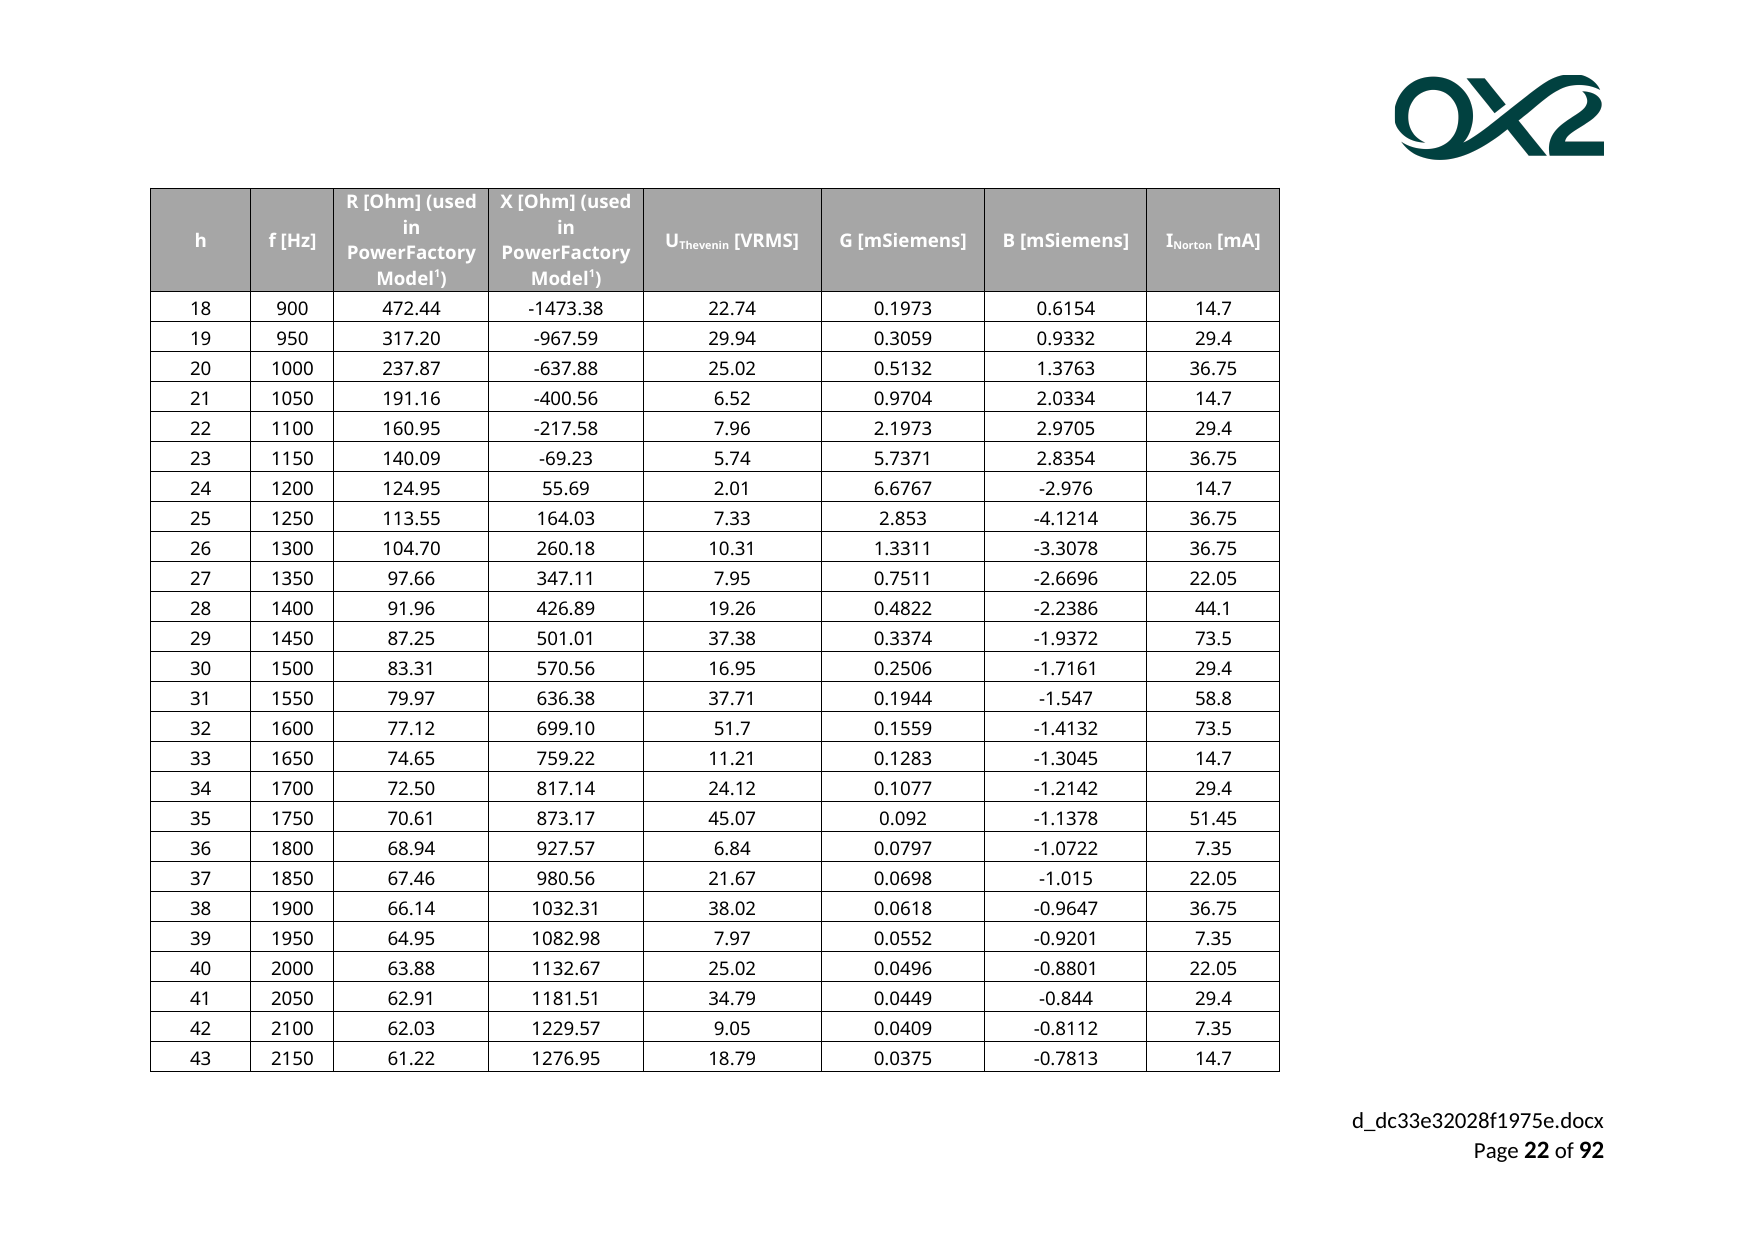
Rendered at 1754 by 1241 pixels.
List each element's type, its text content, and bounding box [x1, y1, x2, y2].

table_cell 1800 [251, 832, 333, 861]
table_cell -967.59 [489, 322, 643, 351]
table_cell 0.1283 [822, 742, 984, 771]
picture [1394, 75, 1604, 160]
table_cell 58.8 [1147, 682, 1279, 711]
table_cell 0.7511 [822, 562, 984, 591]
table_cell 20 [151, 352, 250, 381]
table_cell 0.092 [822, 802, 984, 831]
table_cell 70.61 [334, 802, 488, 831]
table_cell 1150 [251, 442, 333, 471]
table_cell 140.09 [334, 442, 488, 471]
table_cell 2150 [251, 1042, 333, 1071]
table_cell 426.89 [489, 592, 643, 621]
table_cell 5.74 [644, 442, 821, 471]
table_header INorton [mA] [1147, 189, 1279, 291]
table_cell 1600 [251, 712, 333, 741]
table_cell 34 [151, 772, 250, 801]
table_cell 1050 [251, 382, 333, 411]
table_cell 22.74 [644, 292, 821, 321]
table_cell 2000 [251, 952, 333, 981]
table_cell 14.7 [1147, 382, 1279, 411]
table_cell 21.67 [644, 862, 821, 891]
table_cell 1550 [251, 682, 333, 711]
table_cell 22.05 [1147, 562, 1279, 591]
table_cell 2.1973 [822, 412, 984, 441]
table_cell 1500 [251, 652, 333, 681]
table_cell 32 [151, 712, 250, 741]
table_cell 570.56 [489, 652, 643, 681]
table_cell -2.2386 [985, 592, 1146, 621]
table_header X [Ohm] (used in PowerFactory Model1) [489, 189, 643, 291]
table_header B [mSiemens] [985, 189, 1146, 291]
table_cell 11.21 [644, 742, 821, 771]
table_cell 927.57 [489, 832, 643, 861]
table_cell 6.52 [644, 382, 821, 411]
table_cell 31 [151, 682, 250, 711]
table_cell 36.75 [1147, 892, 1279, 921]
table_cell -0.9201 [985, 922, 1146, 951]
table_cell 0.5132 [822, 352, 984, 381]
table_header f [Hz] [251, 189, 333, 291]
table_cell 2.9705 [985, 412, 1146, 441]
table_cell 34.79 [644, 982, 821, 1011]
table_cell 260.18 [489, 532, 643, 561]
table_cell 67.46 [334, 862, 488, 891]
table_cell 759.22 [489, 742, 643, 771]
table_cell 38.02 [644, 892, 821, 921]
table_cell 41 [151, 982, 250, 1011]
table_cell 1900 [251, 892, 333, 921]
table_cell 74.65 [334, 742, 488, 771]
table_cell 38 [151, 892, 250, 921]
table_cell -1.015 [985, 862, 1146, 891]
table_cell 1650 [251, 742, 333, 771]
table_cell -1.1378 [985, 802, 1146, 831]
table_cell 72.50 [334, 772, 488, 801]
table_cell 36 [151, 832, 250, 861]
table_cell 980.56 [489, 862, 643, 891]
table_cell 43 [151, 1042, 250, 1071]
table_cell -0.844 [985, 982, 1146, 1011]
table_cell 24 [151, 472, 250, 501]
table_cell 87.25 [334, 622, 488, 651]
table_cell 10.31 [644, 532, 821, 561]
table_cell 0.0409 [822, 1012, 984, 1041]
table_cell 2.853 [822, 502, 984, 531]
table_cell 237.87 [334, 352, 488, 381]
table_cell 0.1944 [822, 682, 984, 711]
table_header UThevenin [VRMS] [644, 189, 821, 291]
table_cell 18.79 [644, 1042, 821, 1071]
table_cell 699.10 [489, 712, 643, 741]
table_cell -1.0722 [985, 832, 1146, 861]
table_cell 950 [251, 322, 333, 351]
table_cell 14.7 [1147, 1042, 1279, 1071]
table_cell 0.0496 [822, 952, 984, 981]
table_cell 44.1 [1147, 592, 1279, 621]
table_cell 1850 [251, 862, 333, 891]
table_cell 68.94 [334, 832, 488, 861]
table_cell 1200 [251, 472, 333, 501]
table_cell 347.11 [489, 562, 643, 591]
table_cell 64.95 [334, 922, 488, 951]
table_cell 1450 [251, 622, 333, 651]
table_cell 16.95 [644, 652, 821, 681]
table_cell 164.03 [489, 502, 643, 531]
table_cell 29.4 [1147, 982, 1279, 1011]
table_cell 2.8354 [985, 442, 1146, 471]
table_cell 36.75 [1147, 352, 1279, 381]
table_cell 9.05 [644, 1012, 821, 1041]
table_cell 0.6154 [985, 292, 1146, 321]
table_cell 817.14 [489, 772, 643, 801]
table_cell -1.547 [985, 682, 1146, 711]
table_cell 1350 [251, 562, 333, 591]
table_cell 7.33 [644, 502, 821, 531]
table_cell 1229.57 [489, 1012, 643, 1041]
table_cell 29.4 [1147, 322, 1279, 351]
table_cell 73.5 [1147, 622, 1279, 651]
table_cell 1700 [251, 772, 333, 801]
table_cell 63.88 [334, 952, 488, 981]
table_cell 0.9332 [985, 322, 1146, 351]
table_cell 30 [151, 652, 250, 681]
table_cell 2.0334 [985, 382, 1146, 411]
table_header G [mSiemens] [822, 189, 984, 291]
table_cell 0.0698 [822, 862, 984, 891]
table_cell -1.3045 [985, 742, 1146, 771]
table_cell 83.31 [334, 652, 488, 681]
table_cell 1250 [251, 502, 333, 531]
table_cell 6.6767 [822, 472, 984, 501]
table_cell 7.96 [644, 412, 821, 441]
table_cell 42 [151, 1012, 250, 1041]
table_cell 37.38 [644, 622, 821, 651]
table_cell 66.14 [334, 892, 488, 921]
table_cell 22.05 [1147, 862, 1279, 891]
table_cell 23 [151, 442, 250, 471]
table_cell 29.94 [644, 322, 821, 351]
table_cell 0.9704 [822, 382, 984, 411]
table_cell 37 [151, 862, 250, 891]
table_cell -4.1214 [985, 502, 1146, 531]
table_cell 97.66 [334, 562, 488, 591]
table_cell 1950 [251, 922, 333, 951]
table_cell 29 [151, 622, 250, 651]
table_cell 7.97 [644, 922, 821, 951]
table_cell 160.95 [334, 412, 488, 441]
table_cell 25.02 [644, 952, 821, 981]
table_cell 36.75 [1147, 442, 1279, 471]
table_cell 55.69 [489, 472, 643, 501]
table_cell 1032.31 [489, 892, 643, 921]
table_cell 317.20 [334, 322, 488, 351]
table_cell -1.7161 [985, 652, 1146, 681]
table_cell 51.7 [644, 712, 821, 741]
table_cell 29.4 [1147, 412, 1279, 441]
table_cell 51.45 [1147, 802, 1279, 831]
table_cell 45.07 [644, 802, 821, 831]
table_cell 0.0618 [822, 892, 984, 921]
table_cell 27 [151, 562, 250, 591]
table_cell 0.4822 [822, 592, 984, 621]
table_cell 0.1559 [822, 712, 984, 741]
table_cell 0.1973 [822, 292, 984, 321]
table_cell 7.35 [1147, 1012, 1279, 1041]
table_cell -0.9647 [985, 892, 1146, 921]
table_cell 1000 [251, 352, 333, 381]
table_cell 1082.98 [489, 922, 643, 951]
table_cell 7.95 [644, 562, 821, 591]
table_cell 35 [151, 802, 250, 831]
table_cell 62.03 [334, 1012, 488, 1041]
table_cell -217.58 [489, 412, 643, 441]
table_cell 1.3311 [822, 532, 984, 561]
table_cell 636.38 [489, 682, 643, 711]
table_cell 21 [151, 382, 250, 411]
table_cell 104.70 [334, 532, 488, 561]
table_cell 25.02 [644, 352, 821, 381]
table_cell 77.12 [334, 712, 488, 741]
table_cell 472.44 [334, 292, 488, 321]
table_cell 37.71 [644, 682, 821, 711]
table_cell 1132.67 [489, 952, 643, 981]
table_cell 1100 [251, 412, 333, 441]
table_cell 26 [151, 532, 250, 561]
table_cell -2.976 [985, 472, 1146, 501]
table_cell -400.56 [489, 382, 643, 411]
table_cell -1473.38 [489, 292, 643, 321]
table_header R [Ohm] (used in PowerFactory Model1) [334, 189, 488, 291]
table_cell 873.17 [489, 802, 643, 831]
table_cell 7.35 [1147, 922, 1279, 951]
table_cell 33 [151, 742, 250, 771]
table_cell 61.22 [334, 1042, 488, 1071]
table_cell 29.4 [1147, 772, 1279, 801]
table_cell 0.3059 [822, 322, 984, 351]
table_cell 2100 [251, 1012, 333, 1041]
table_cell 28 [151, 592, 250, 621]
table_cell -0.8801 [985, 952, 1146, 981]
table_cell 19.26 [644, 592, 821, 621]
table_cell 7.35 [1147, 832, 1279, 861]
table_cell 22 [151, 412, 250, 441]
table_cell -637.88 [489, 352, 643, 381]
table_cell 0.1077 [822, 772, 984, 801]
table_cell 39 [151, 922, 250, 951]
table_cell 79.97 [334, 682, 488, 711]
table_cell 191.16 [334, 382, 488, 411]
table_cell 5.7371 [822, 442, 984, 471]
table_cell 0.0797 [822, 832, 984, 861]
table_cell 1.3763 [985, 352, 1146, 381]
table_cell -69.23 [489, 442, 643, 471]
table_cell 2.01 [644, 472, 821, 501]
table_cell 29.4 [1147, 652, 1279, 681]
table_cell 501.01 [489, 622, 643, 651]
table_cell 1181.51 [489, 982, 643, 1011]
table_cell -3.3078 [985, 532, 1146, 561]
table_cell 14.7 [1147, 292, 1279, 321]
table_cell 113.55 [334, 502, 488, 531]
table_cell 0.0552 [822, 922, 984, 951]
table_cell 24.12 [644, 772, 821, 801]
table_cell -1.9372 [985, 622, 1146, 651]
table_header h [151, 189, 250, 291]
table_cell 73.5 [1147, 712, 1279, 741]
table_cell 25 [151, 502, 250, 531]
table_cell -1.4132 [985, 712, 1146, 741]
table_cell 1400 [251, 592, 333, 621]
table_cell 14.7 [1147, 742, 1279, 771]
table_cell 124.95 [334, 472, 488, 501]
table_cell 0.3374 [822, 622, 984, 651]
table_cell 22.05 [1147, 952, 1279, 981]
table_cell 1300 [251, 532, 333, 561]
table_cell 6.84 [644, 832, 821, 861]
table_cell 0.0375 [822, 1042, 984, 1071]
table_cell 40 [151, 952, 250, 981]
table_cell 1750 [251, 802, 333, 831]
table_cell -0.8112 [985, 1012, 1146, 1041]
table_cell -1.2142 [985, 772, 1146, 801]
table_cell 19 [151, 322, 250, 351]
table_cell 36.75 [1147, 532, 1279, 561]
table_cell 18 [151, 292, 250, 321]
table_cell 62.91 [334, 982, 488, 1011]
table_cell 1276.95 [489, 1042, 643, 1071]
table_cell -2.6696 [985, 562, 1146, 591]
table_cell 2050 [251, 982, 333, 1011]
table_cell 900 [251, 292, 333, 321]
table_cell 0.0449 [822, 982, 984, 1011]
table_cell 36.75 [1147, 502, 1279, 531]
table_cell 14.7 [1147, 472, 1279, 501]
table_cell 0.2506 [822, 652, 984, 681]
table_cell -0.7813 [985, 1042, 1146, 1071]
table_cell 91.96 [334, 592, 488, 621]
